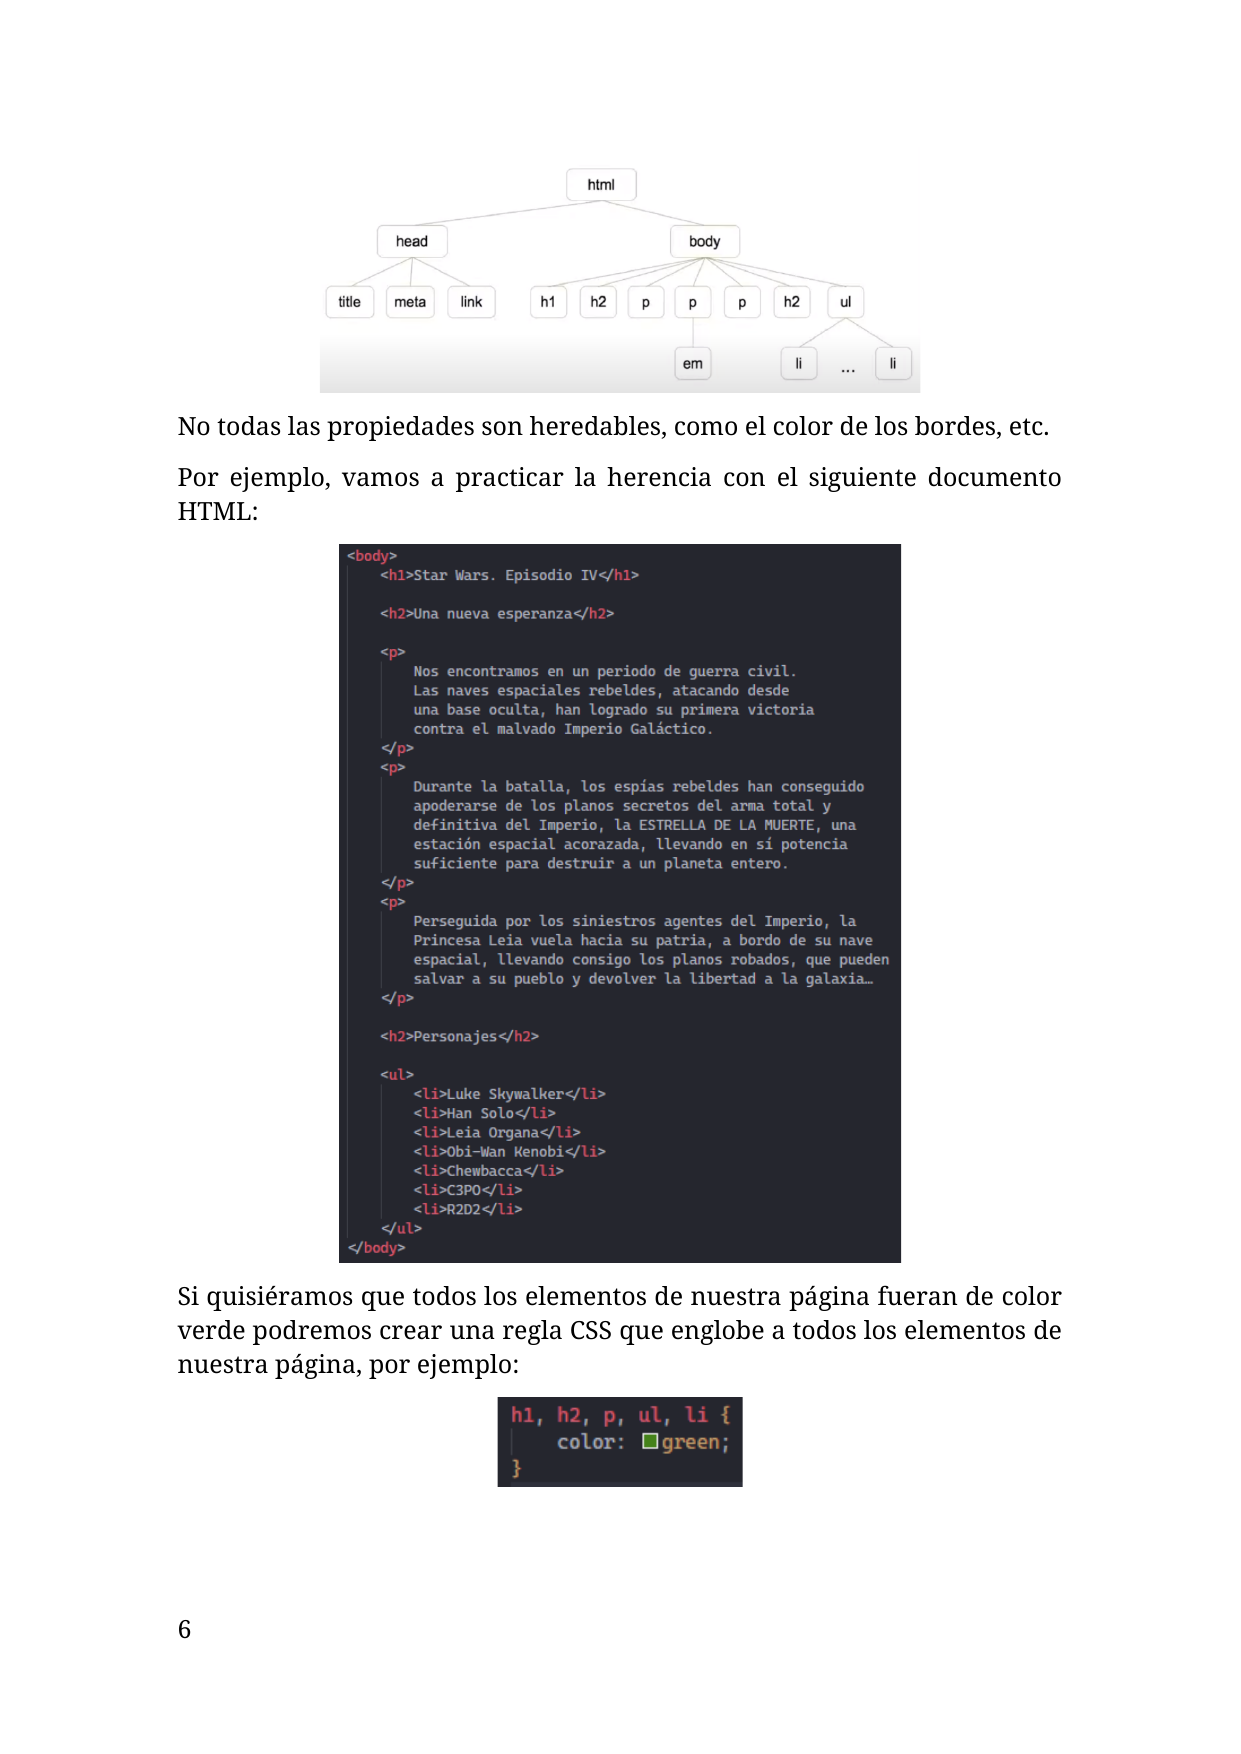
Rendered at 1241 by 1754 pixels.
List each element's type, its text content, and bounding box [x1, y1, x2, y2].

picture [319, 147, 921, 393]
picture [339, 544, 902, 1263]
text Por ejemplo, vamos a practicar la herencia con el siguiente documento HTML: [177, 460, 1063, 528]
text Si quisiéramos que todos los elementos de nuestra página fueran de color verde podremos crear una regla CSS que englobe a todos los elementos de nuestra página, por ejemplo: [177, 1279, 1063, 1381]
text No todas las propiedades son heredables, como el color de los bordes, etc. [177, 409, 1063, 443]
picture [497, 1397, 743, 1487]
